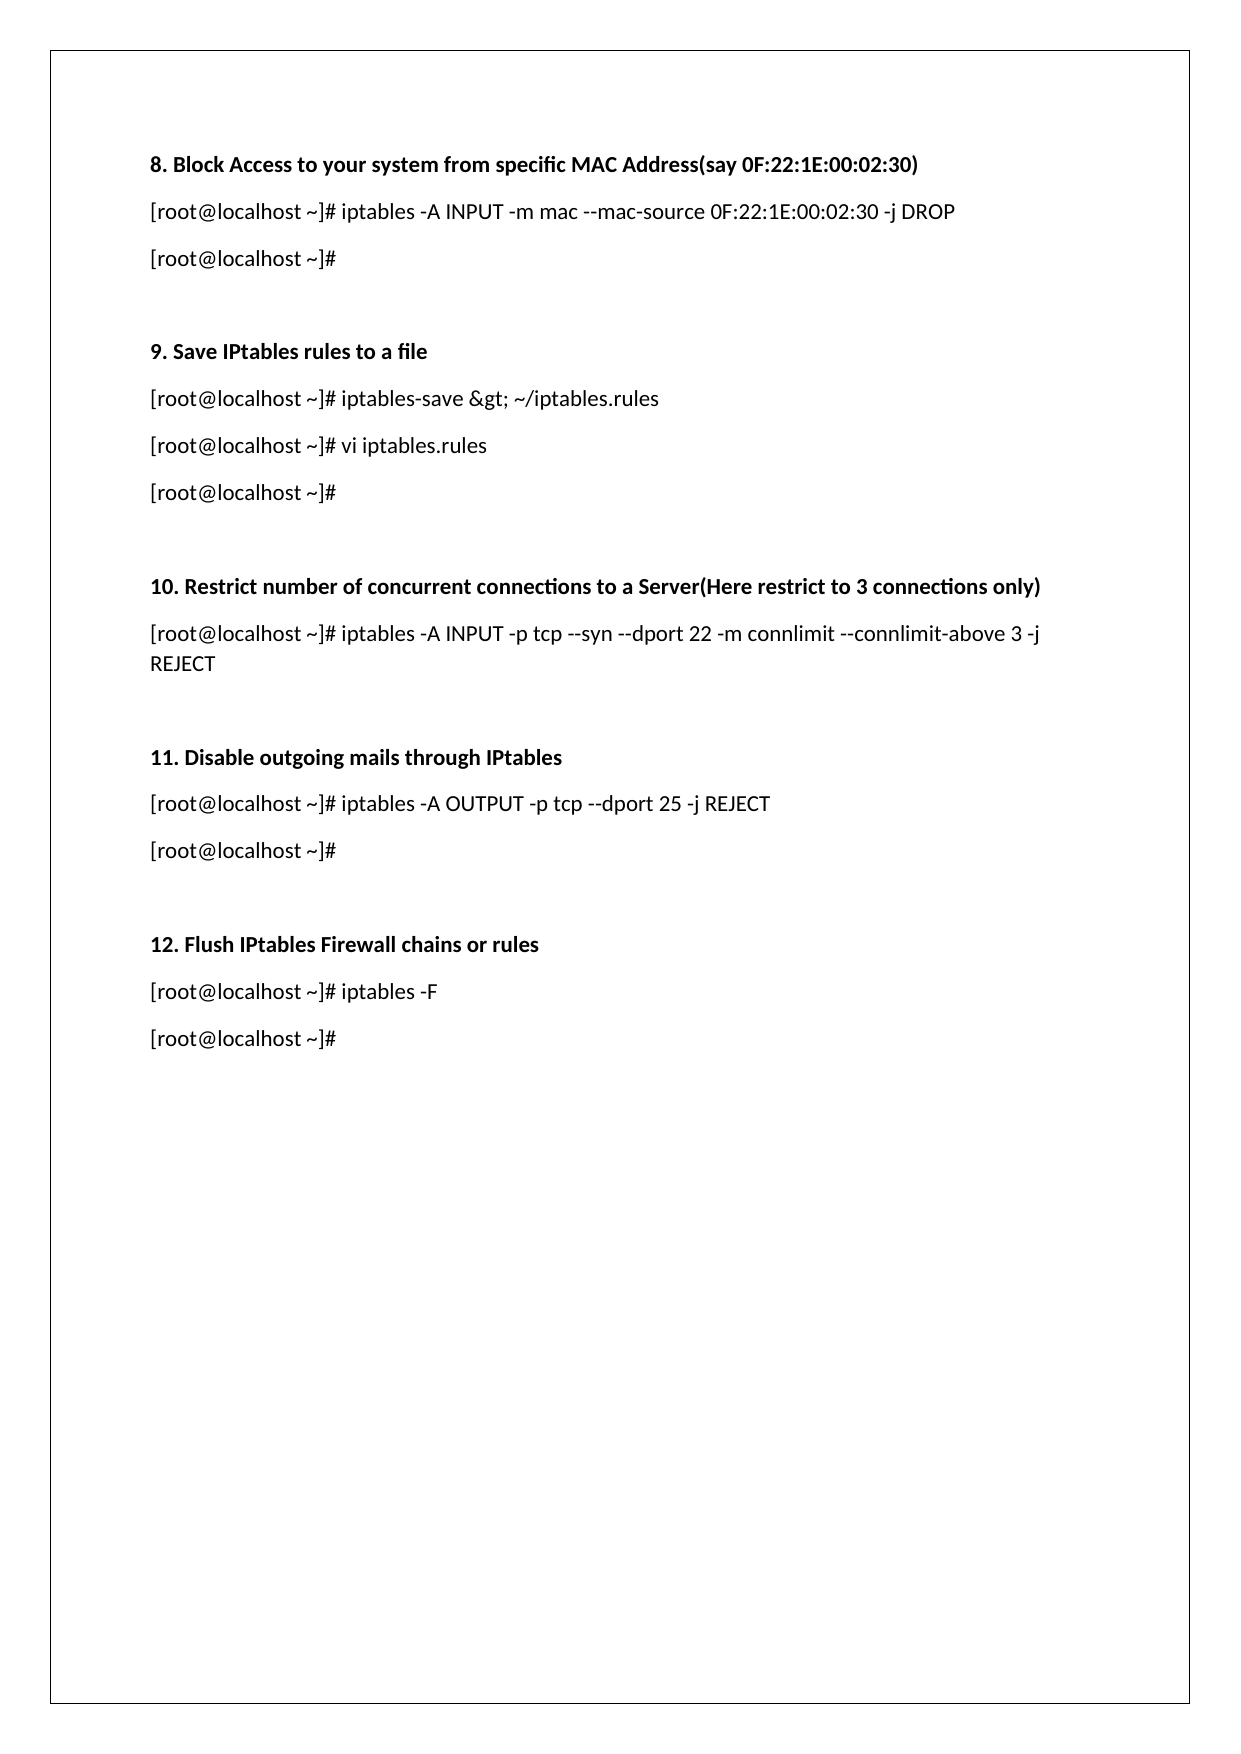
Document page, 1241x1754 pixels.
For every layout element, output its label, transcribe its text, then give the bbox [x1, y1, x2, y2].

text [root@localhost ~]# [150, 836, 1090, 864]
text 10. Restrict number of concurrent connections to a Server(Here restrict to 3 connections only) [150, 572, 1090, 600]
text [root@localhost ~]# iptables-save &gt; ~/iptables.rules [150, 384, 1090, 412]
text 9. Save IPtables rules to a file [150, 337, 1090, 366]
text [root@localhost ~]# [150, 1024, 1090, 1052]
text 11. Disable outgoing mails through IPtables [150, 743, 1090, 771]
text 12. Flush IPtables Firewall chains or rules [150, 930, 1090, 958]
text [root@localhost ~]# iptables -A INPUT -m mac --mac-source 0F:22:1E:00:02:30 -j DROP [150, 197, 1090, 225]
text [root@localhost ~]# [150, 244, 1090, 272]
text [root@localhost ~]# iptables -A INPUT -p tcp --syn --dport 22 -m connlimit --connlimit-above 3 -j REJECT [150, 619, 1090, 677]
text 8. Block Access to your system from specific MAC Address(say 0F:22:1E:00:02:30) [150, 150, 1090, 178]
text [root@localhost ~]# [150, 478, 1090, 506]
text [root@localhost ~]# iptables -A OUTPUT -p tcp --dport 25 -j REJECT [150, 789, 1090, 818]
text [root@localhost ~]# iptables -F [150, 977, 1090, 1005]
text [root@localhost ~]# vi iptables.rules [150, 431, 1090, 459]
